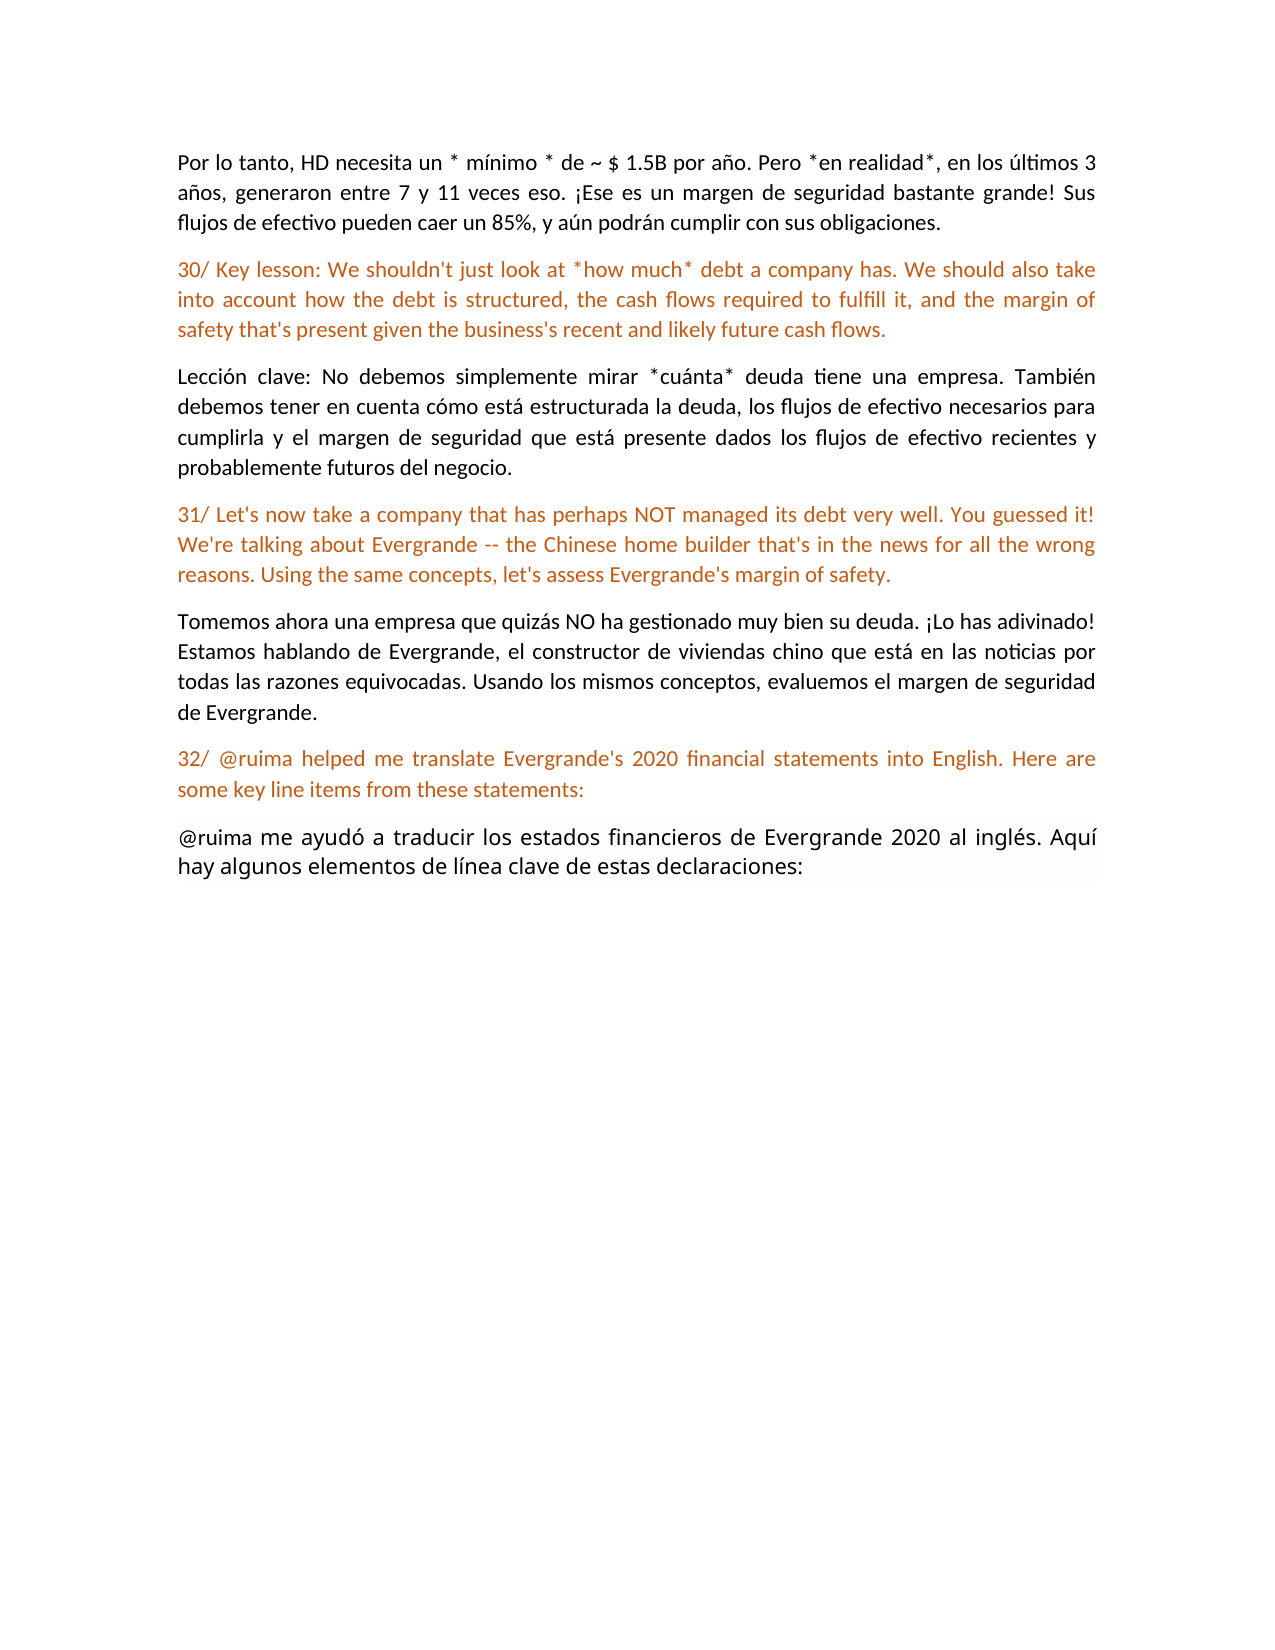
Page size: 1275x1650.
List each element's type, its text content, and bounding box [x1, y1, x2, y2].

text 30/ Key lesson: We shouldn't just look at *how much* debt a company has. We should also take into account how the debt is structured, the cash flows required to fulfill it, and the margin of safety that's present given the business's recent and likely future cash flows. [177, 255, 1098, 343]
text 32/ @ruima helped me translate Evergrande's 2020 financial statements into English. Here are some key line items from these statements: [177, 744, 1098, 803]
text @ruima me ayudó a traducir los estados financieros de Evergrande 2020 al inglés. Aquí hay algunos elementos de línea clave de estas declaraciones: [177, 822, 1098, 881]
text Tomemos ahora una empresa que quizás NO ha gestionado muy bien su deuda. ¡Lo has adivinado! Estamos hablando de Evergrande, el constructor de viviendas chino que está en las noticias por todas las razones equivocadas. Usando los mismos conceptos, evaluemos el margen de seguridad de Evergrande. [177, 607, 1098, 726]
text Por lo tanto, HD necesita un * mínimo * de ~ $ 1.5B por año. Pero *en realidad*, en los últimos 3 años, generaron entre 7 y 11 veces eso. ¡Ese es un margen de seguridad bastante grande! Sus flujos de efectivo pueden caer un 85%, y aún podrán cumplir con sus obligaciones. [177, 148, 1098, 236]
text Lección clave: No debemos simplemente mirar *cuánta* deuda tiene una empresa. También debemos tener en cuenta cómo está estructurada la deuda, los flujos de efectivo necesarios para cumplirla y el margen de seguridad que está presente dados los flujos de efectivo recientes y probablemente futuros del negocio. [177, 362, 1098, 481]
text 31/ Let's now take a company that has perhaps NOT managed its debt very well. You guessed it! We're talking about Evergrande -- the Chinese home builder that's in the news for all the wrong reasons. Using the same concepts, let's assess Evergrande's margin of safety. [177, 500, 1098, 588]
